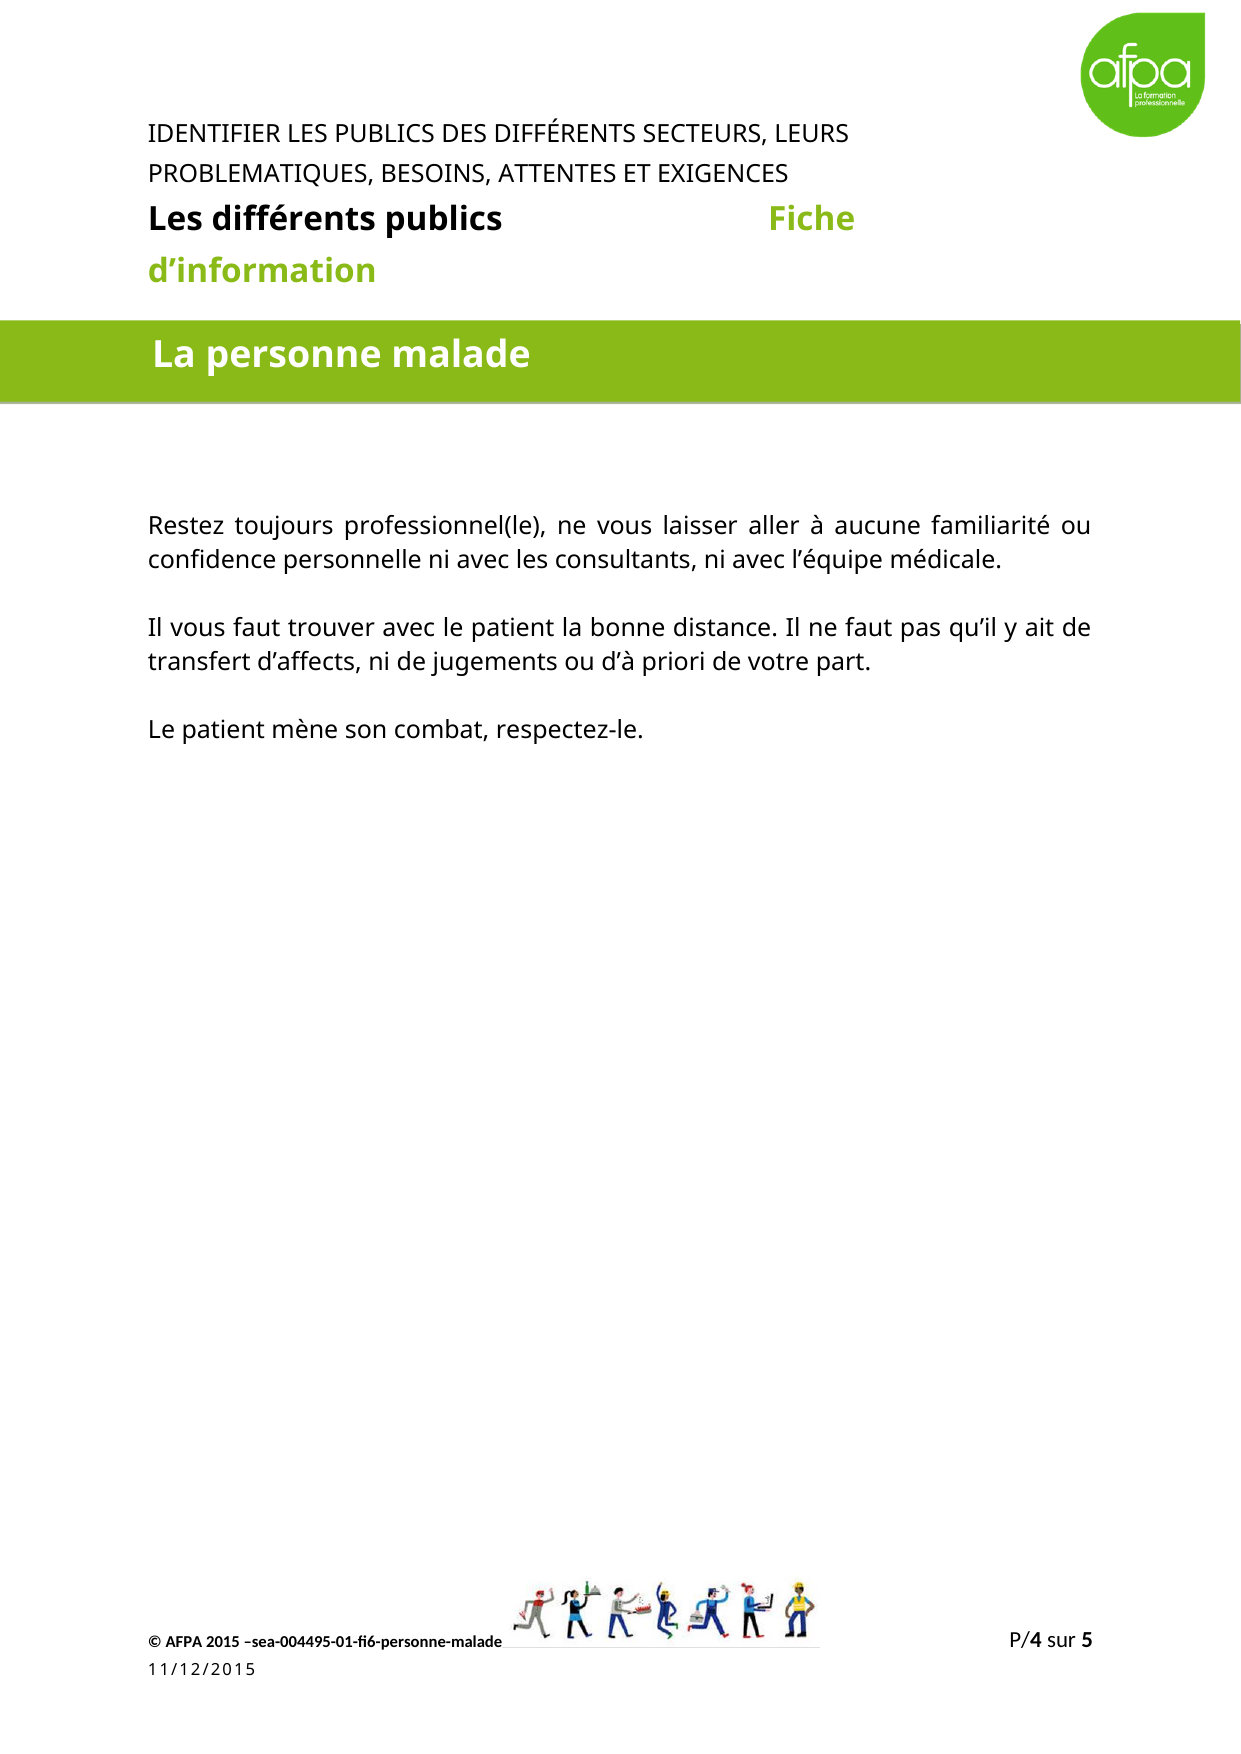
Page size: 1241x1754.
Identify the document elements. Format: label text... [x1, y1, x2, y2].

text Restez toujours professionnel(le), ne vous laisser aller à aucune familiarité ou confidence personnelle ni avec les consultants, ni avec l’équipe médicale. [148, 508, 1093, 576]
text Le patient mène son combat, respectez-le. [148, 712, 1093, 746]
picture [502, 1569, 820, 1648]
text Il vous faut trouver avec le patient la bonne distance. Il ne faut pas qu’il y ait de transfert d’affects, ni de jugements ou d’à priori de votre part. [148, 610, 1093, 678]
picture [1057, 0, 1228, 160]
